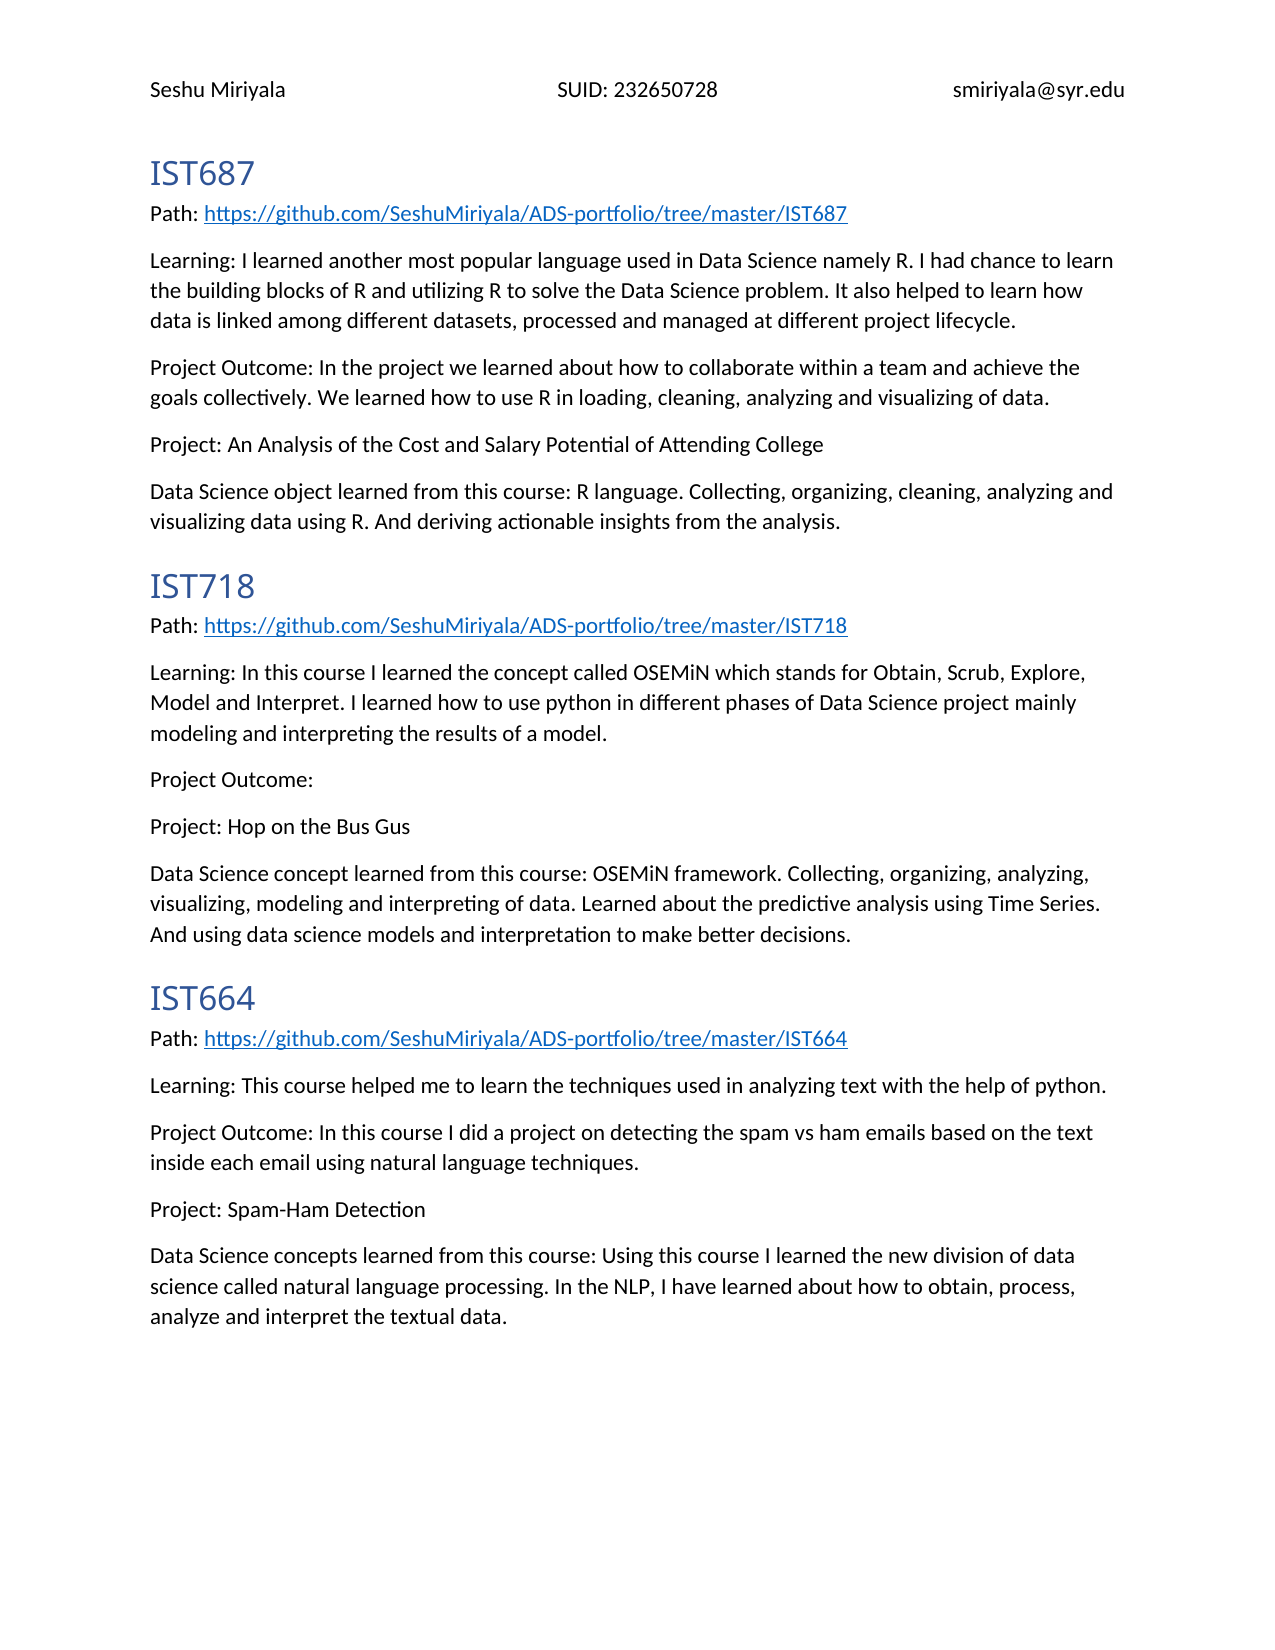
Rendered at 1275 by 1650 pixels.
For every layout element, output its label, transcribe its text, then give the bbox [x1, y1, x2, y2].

text Path: https://github.com/SeshuMiriyala/ADS-portfolio/tree/master/IST718 [150, 611, 1125, 639]
text Project: An Analysis of the Cost and Salary Potential of Attending College [150, 430, 1125, 458]
text Data Science concepts learned from this course: Using this course I learned the new division of data science called natural language processing. In the NLP, I have learned about how to obtain, process, analyze and interpret the textual data. [150, 1242, 1125, 1330]
text Learning: This course helped me to learn the techniques used in analyzing text with the help of python. [150, 1071, 1125, 1099]
text Learning: In this course I learned the concept called OSEMiN which stands for Obtain, Scrub, Explore, Model and Interpret. I learned how to use python in different phases of Data Science project mainly modeling and interpreting the results of a model. [150, 658, 1125, 747]
text Project: Hop on the Bus Gus [150, 812, 1125, 841]
text Project: Spam-Ham Detection [150, 1195, 1125, 1223]
text Project Outcome: [150, 766, 1125, 794]
text Project Outcome: In the project we learned about how to collaborate within a team and achieve the goals collectively. We learned how to use R in loading, cleaning, analyzing and visualizing of data. [150, 353, 1125, 411]
text Data Science concept learned from this course: OSEMiN framework. Collecting, organizing, analyzing, visualizing, modeling and interpreting of data. Learned about the predictive analysis using Time Series. And using data science models and interpretation to make better decisions. [150, 859, 1125, 948]
text Path: https://github.com/SeshuMiriyala/ADS-portfolio/tree/master/IST687 [150, 199, 1125, 227]
subtitle IST718 [150, 562, 1125, 608]
text Data Science object learned from this course: R language. Collecting, organizing, cleaning, analyzing and visualizing data using R. And deriving actionable insights from the analysis. [150, 477, 1125, 535]
subtitle IST664 [150, 975, 1125, 1020]
text Project Outcome: In this course I did a project on detecting the spam vs ham emails based on the text inside each email using natural language techniques. [150, 1118, 1125, 1176]
text Learning: I learned another most popular language used in Data Science namely R. I had chance to learn the building blocks of R and utilizing R to solve the Data Science problem. It also helped to learn how data is linked among different datasets, processed and managed at different project lifecycle. [150, 246, 1125, 334]
text Path: https://github.com/SeshuMiriyala/ADS-portfolio/tree/master/IST664 [150, 1024, 1125, 1052]
subtitle IST687 [150, 150, 1125, 195]
